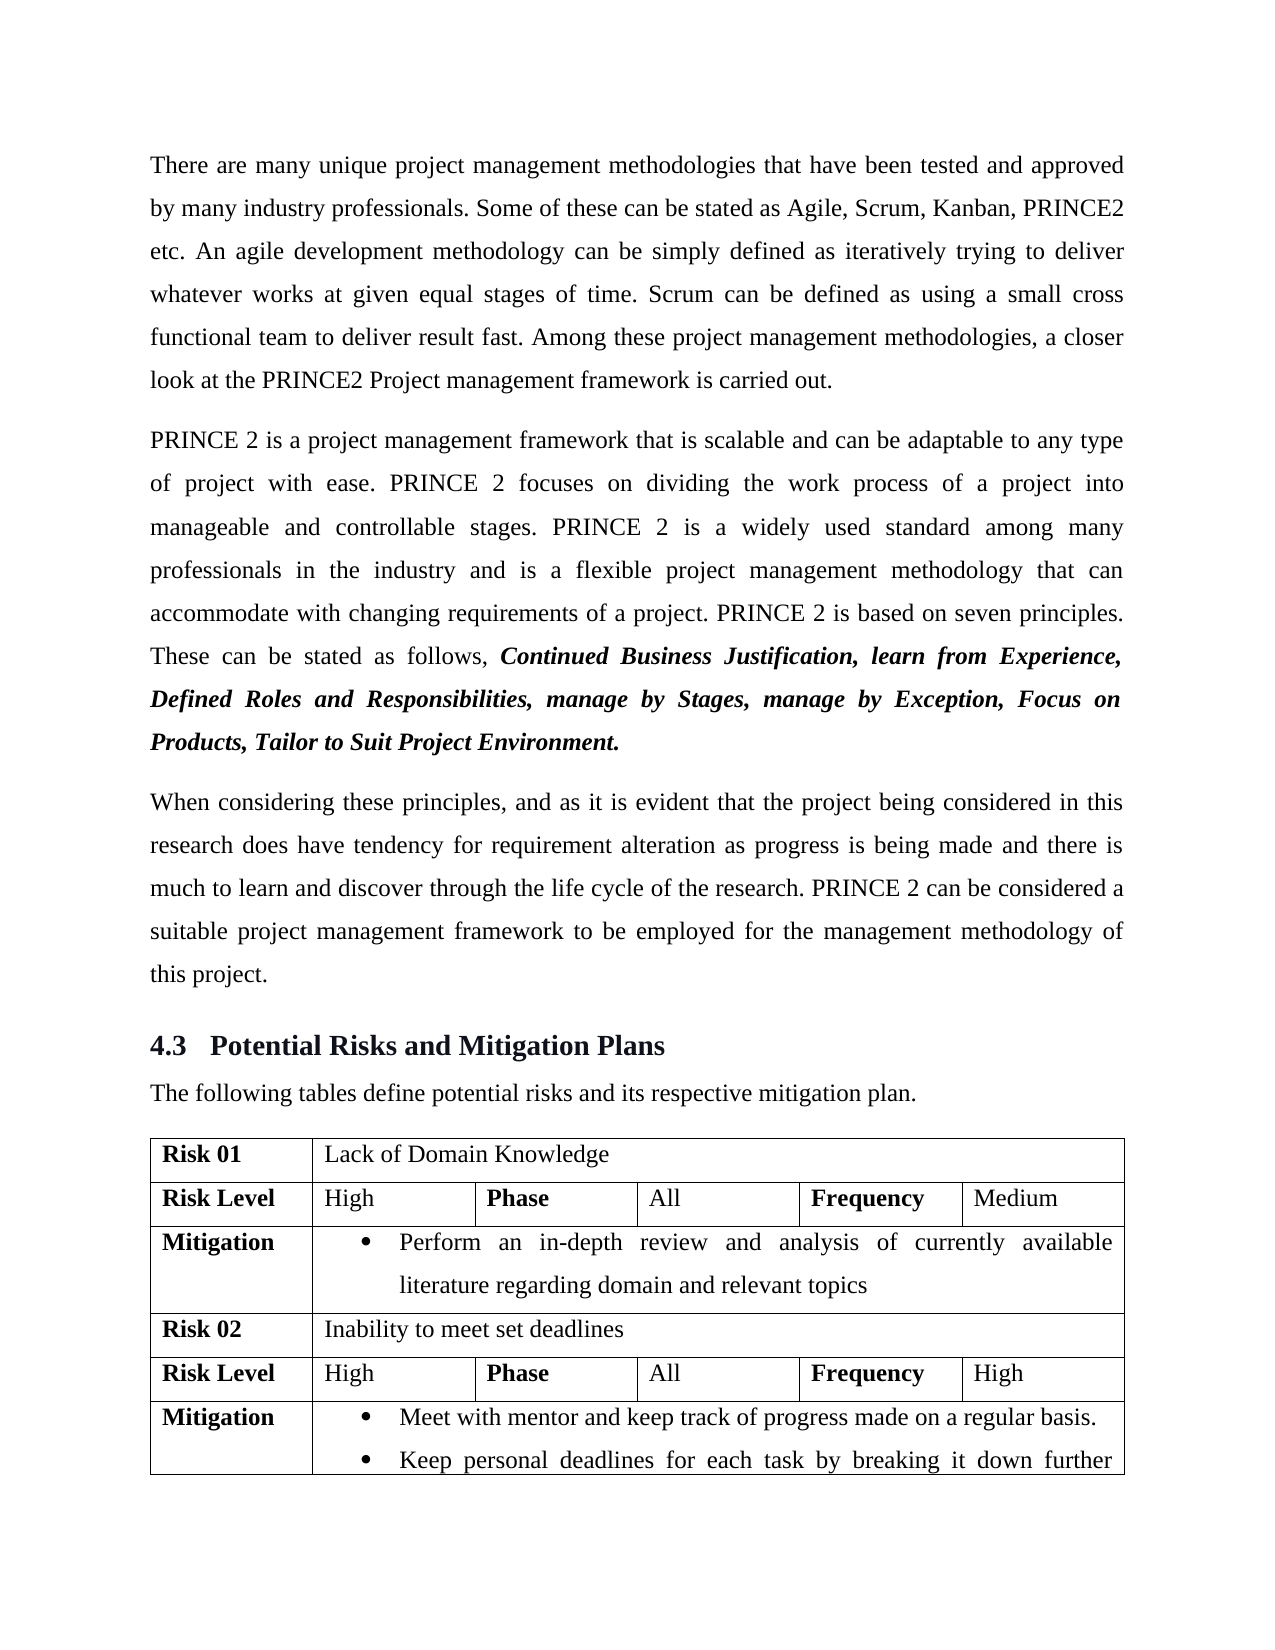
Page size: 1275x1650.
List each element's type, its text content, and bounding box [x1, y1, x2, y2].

table_cell Mitigation [151, 1227, 312, 1313]
table_header Lack of Domain Knowledge [313, 1139, 1124, 1182]
table_cell Frequency [800, 1183, 962, 1226]
text When considering these principles, and as it is evident that the project being considered in this research does have tendency for requirement alteration as progress is being made and there is much to learn and discover through the life cycle of the research. PRINCE 2 can be considered a suitable project management framework to be employed for the management methodology of this project. [150, 787, 1125, 988]
text There are many unique project management methodologies that have been tested and approved by many industry professionals. Some of these can be stated as Agile, Scrum, Kanban, PRINCE2 etc. An agile development methodology can be simply defined as iteratively trying to deliver whatever works at given equal stages of time. Scrum can be defined as using a small cross functional team to deliver result fast. Among these project management methodologies, a closer look at the PRINCE2 Project management framework is carried out. [150, 150, 1125, 394]
table_cell Perform an in-depth review and analysis of currently available literature regarding domain and relevant topics [313, 1227, 1124, 1313]
table_cell Risk 02 [151, 1314, 312, 1357]
subtitle Potential Risks and Mitigation Plans [150, 1028, 1125, 1061]
table_cell All [638, 1183, 799, 1226]
table_cell Risk Level [151, 1358, 312, 1401]
table_cell Mitigation [151, 1402, 312, 1474]
table_cell Phase [476, 1183, 637, 1226]
table_cell Phase [476, 1358, 637, 1401]
table_cell Frequency [800, 1358, 962, 1401]
table_cell Medium [963, 1183, 1124, 1226]
table_cell Risk Level [151, 1183, 312, 1226]
text PRINCE 2 is a project management framework that is scalable and can be adaptable to any type of project with ease. PRINCE 2 focuses on dividing the work process of a project into manageable and controllable stages. PRINCE 2 is a widely used standard among many professionals in the industry and is a flexible project management methodology that can accommodate with changing requirements of a project. PRINCE 2 is based on seven principles. These can be stated as follows, Continued Business Justification, learn from Experience, Defined Roles and Responsibilities, manage by Stages, manage by Exception, Focus on Products, Tailor to Suit Project Environment. [150, 425, 1125, 756]
table_cell High [313, 1183, 475, 1226]
table_cell Inability to meet set deadlines [313, 1314, 1124, 1357]
text The following tables define potential risks and its respective mitigation plan. [150, 1078, 1125, 1107]
table_header Risk 01 [151, 1139, 312, 1182]
table_cell All [638, 1358, 799, 1401]
table_cell High [963, 1358, 1124, 1401]
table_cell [313, 1402, 1124, 1474]
table_cell High [313, 1358, 475, 1401]
